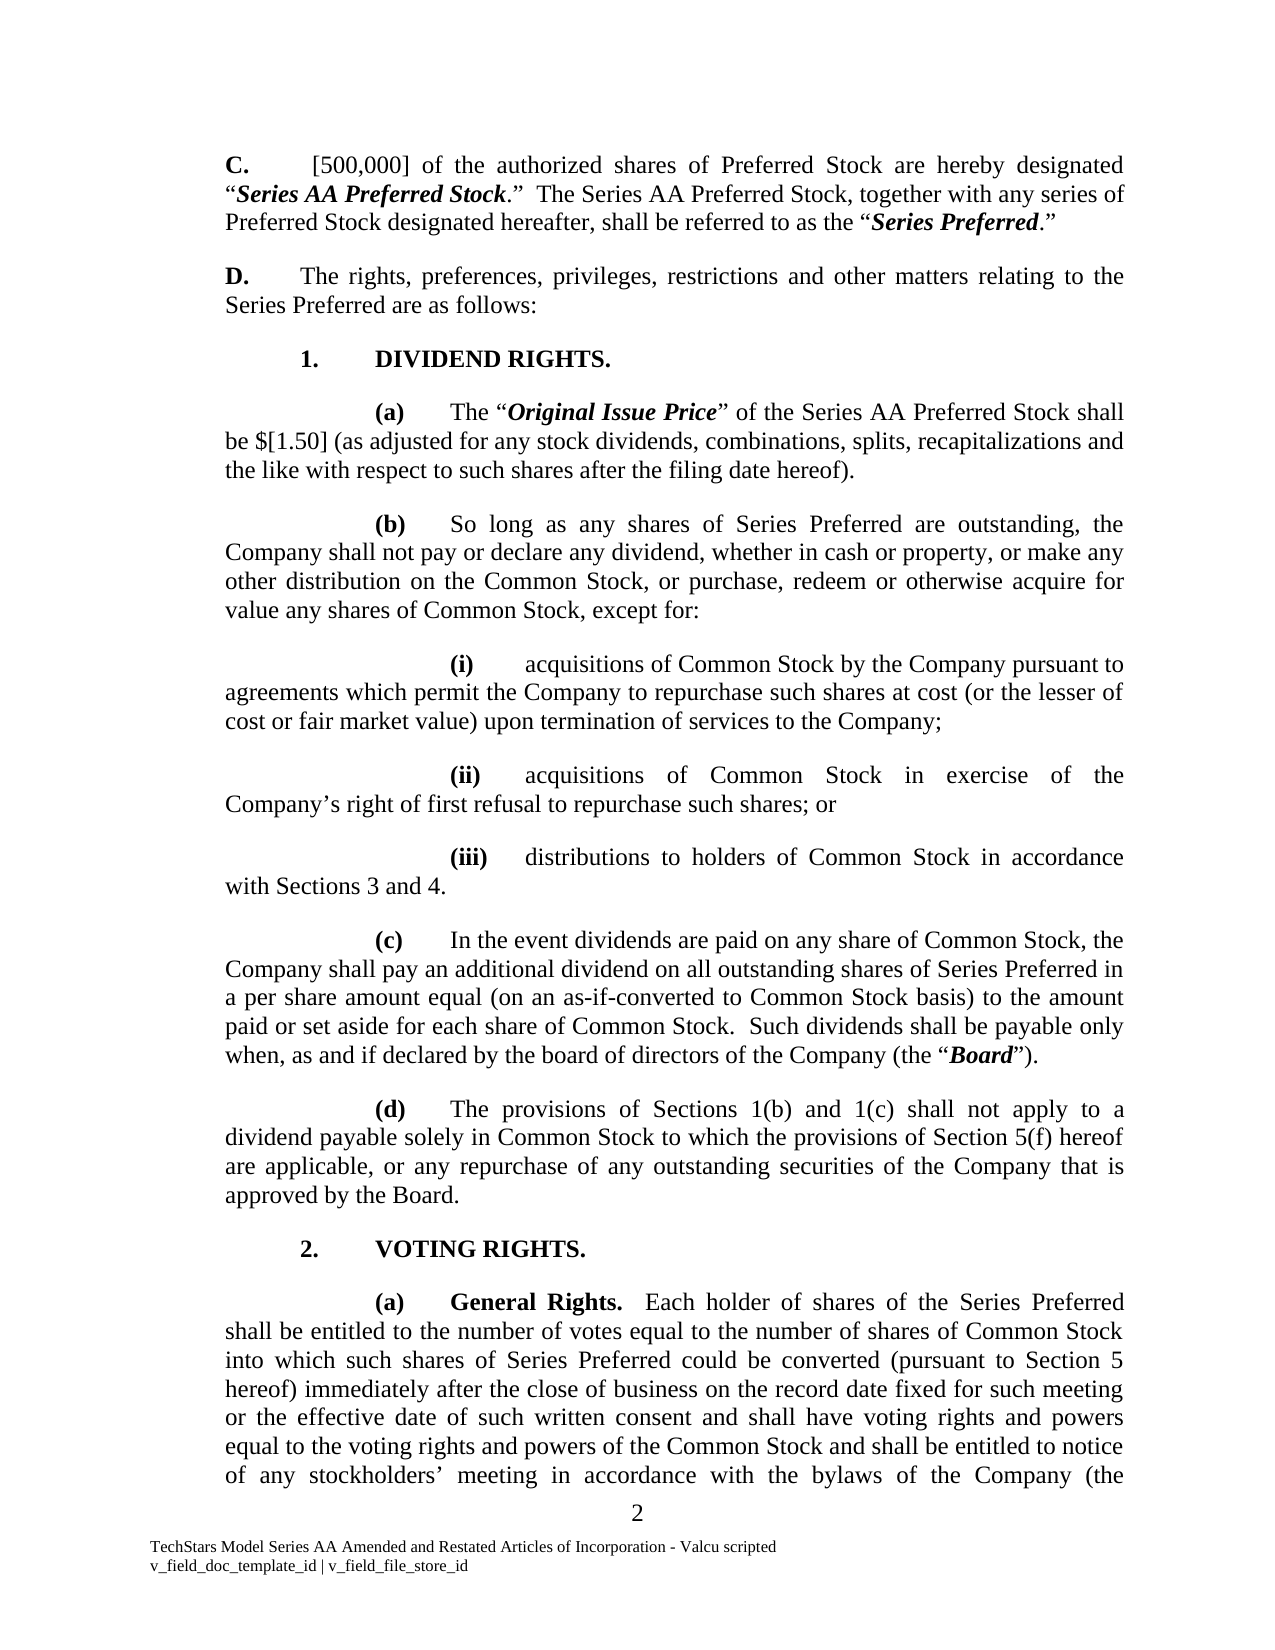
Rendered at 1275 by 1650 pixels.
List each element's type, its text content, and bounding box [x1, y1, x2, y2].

text (i) acquisitions of Common Stock by the Company pursuant to agreements which permit the Company to repurchase such shares at cost (or the lesser of cost or fair market value) upon termination of services to the Company; [225, 649, 1125, 735]
text C. [500,000] of the authorized shares of Preferred Stock are hereby designated “Series AA Preferred Stock.” The Series AA Preferred Stock, together with any series of Preferred Stock designated hereafter, shall be referred to as the “Series Preferred.” [225, 150, 1125, 236]
text (b) So long as any shares of Series Preferred are outstanding, the Company shall not pay or declare any dividend, whether in cash or property, or make any other distribution on the Common Stock, or purchase, redeem or otherwise acquire for value any shares of Common Stock, except for: [225, 509, 1125, 624]
text (ii) acquisitions of Common Stock in exercise of the Company’s right of first refusal to repurchase such shares; or [225, 760, 1125, 817]
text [225, 1287, 1125, 1489]
text (c) In the event dividends are paid on any share of Common Stock, the Company shall pay an additional dividend on all outstanding shares of Series Preferred in a per share amount equal (on an as-if-converted to Common Stock basis) to the amount paid or set aside for each share of Common Stock. Such dividends shall be payable only when, as and if declared by the board of directors of the Company (the “Board”). [225, 925, 1125, 1069]
text 1. DIVIDEND RIGHTS. [225, 344, 1125, 372]
text (d) The provisions of Sections 1(b) and 1(c) shall not apply to a dividend payable solely in Common Stock to which the provisions of Section 5(f) hereof are applicable, or any repurchase of any outstanding securities of the Company that is approved by the Board. [225, 1094, 1125, 1209]
text 2. VOTING RIGHTS. [225, 1234, 1125, 1262]
text (a) The “Original Issue Price” of the Series AA Preferred Stock shall be $[1.50] (as adjusted for any stock dividends, combinations, splits, recapitalizations and the like with respect to such shares after the filing date hereof). [225, 397, 1125, 484]
text (iii) distributions to holders of Common Stock in accordance with Sections 3 and 4. [225, 842, 1125, 900]
text D. The rights, preferences, privileges, restrictions and other matters relating to the Series Preferred are as follows: [225, 261, 1125, 319]
